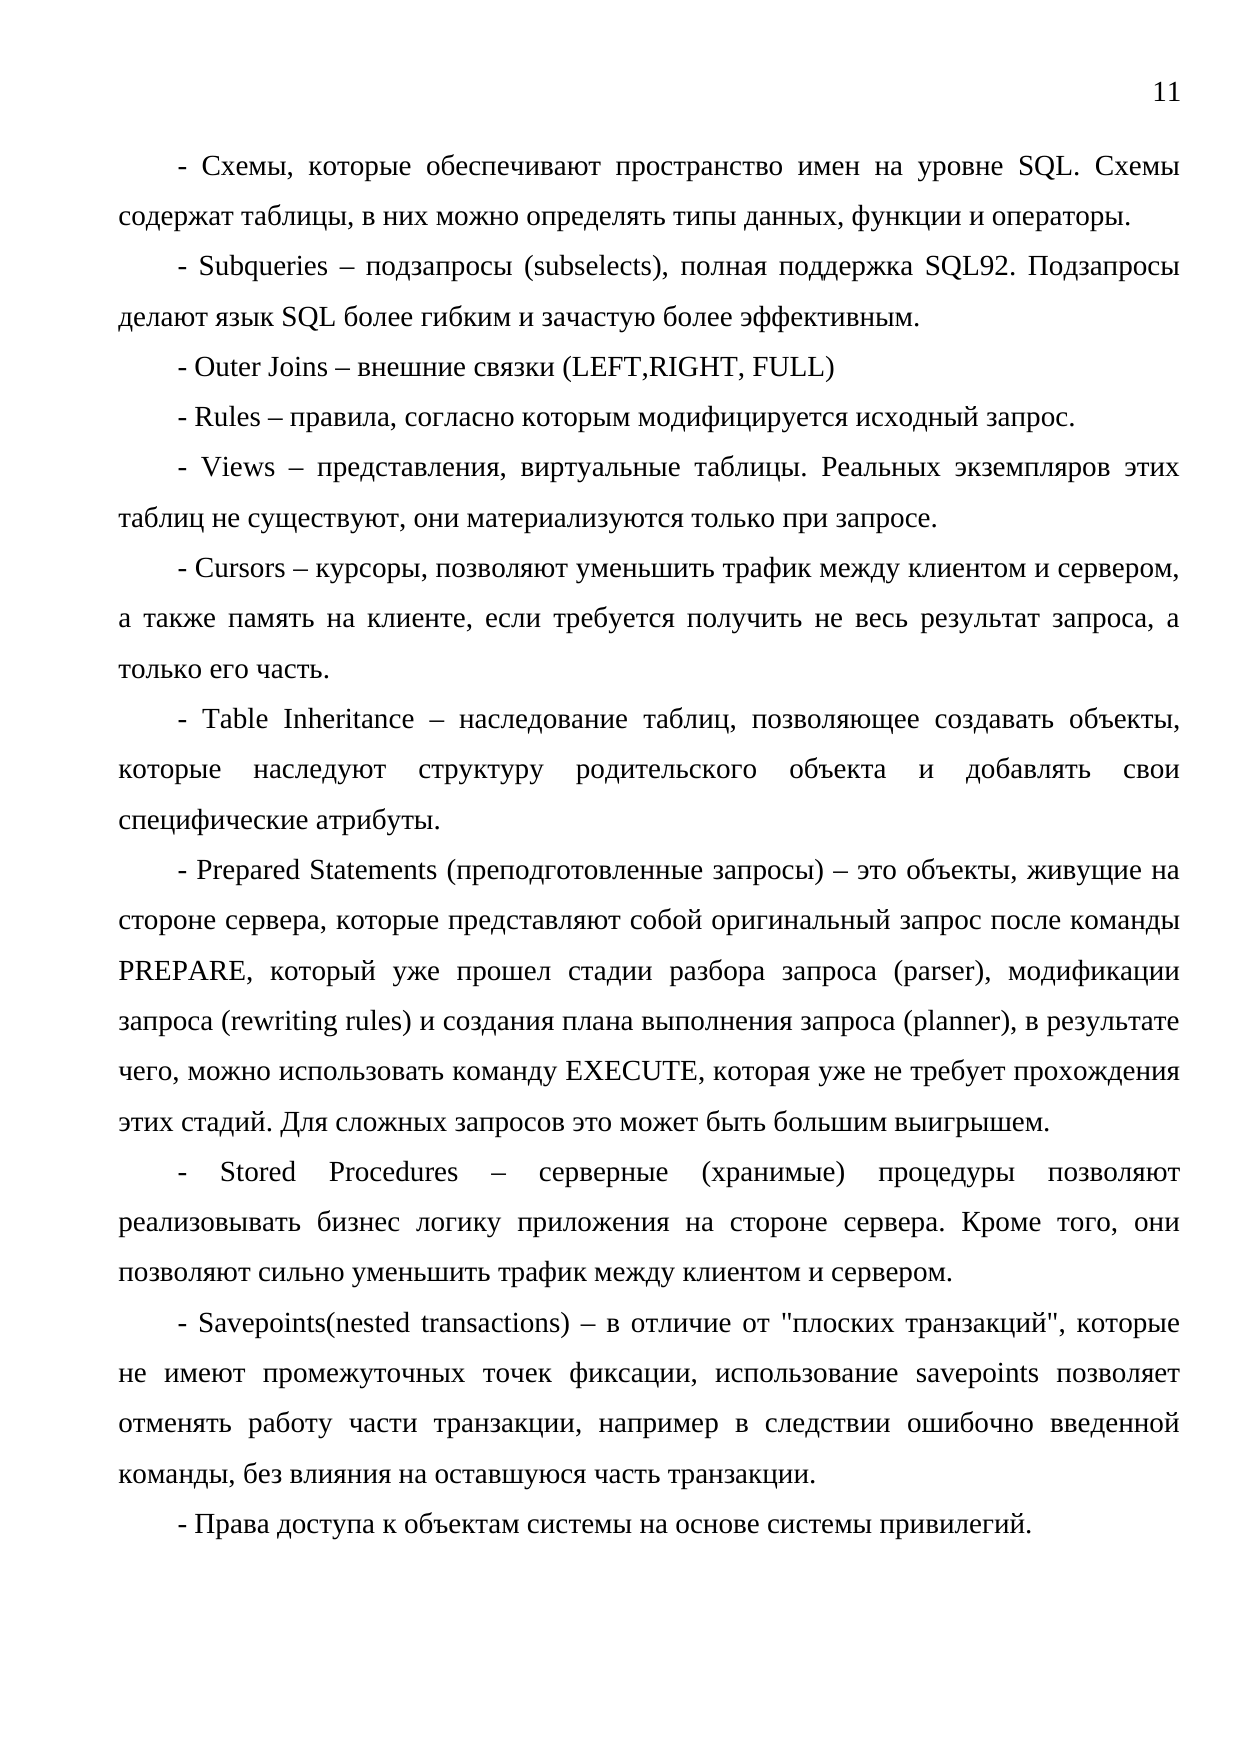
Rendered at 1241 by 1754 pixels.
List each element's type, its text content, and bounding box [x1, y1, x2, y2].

text - Prepared Statements (преподготовленные запросы) – это объекты, живущие на стороне сервера, которые представляют собой оригинальный запрос после команды PREPARE, который уже прошел стадии разбора запроса (parser), модификации запроса (rewriting rules) и создания плана выполнения запроса (planner), в результате чего, можно использовать команду EXECUTE, которая уже не требует прохождения этих стадий. Для сложных запросов это может быть большим выигрышем. [118, 852, 1181, 1137]
text - Outer Joins – внешние связки (LEFT,RIGHT, FULL) [118, 349, 1181, 382]
text - Table Inheritance – наследование таблиц, позволяющее создавать объекты, которые наследуют структуру родительского объекта и добавлять свои специфические атрибуты. [118, 701, 1181, 835]
text - Savepoints(nested transactions) – в отличие от "плоских транзакций", которые не имеют промежуточных точек фиксации, использование savepoints позволяет отменять работу части транзакции, например в следствии ошибочно введенной команды, без влияния на оставшуюся часть транзакции. [118, 1305, 1181, 1489]
text - Права доступа к объектам системы на основе системы привилегий. [118, 1506, 1181, 1540]
text - Subqueries – подзапросы (subselects), полная поддержка SQL92. Подзапросы делают язык SQL более гибким и зачастую более эффективным. [118, 248, 1181, 332]
text - Stored Procedures – серверные (хранимые) процедуры позволяют реализовывать бизнес логику приложения на стороне сервера. Кроме того, они позволяют сильно уменьшить трафик между клиентом и сервером. [118, 1154, 1181, 1288]
text - Views – представления, виртуальные таблицы. Реальных экземпляров этих таблиц не существуют, они материализуются только при запросе. [118, 449, 1181, 533]
text - Cursors – курсоры, позволяют уменьшить трафик между клиентом и сервером, а также память на клиенте, если требуется получить не весь результат запроса, а только его часть. [118, 550, 1181, 684]
text - Схемы, которые обеспечивают пространство имен на уровне SQL. Схемы содержат таблицы, в них можно определять типы данных, функции и операторы. [118, 148, 1181, 232]
text - Rules – правила, согласно которым модифицируется исходный запрос. [118, 399, 1181, 433]
